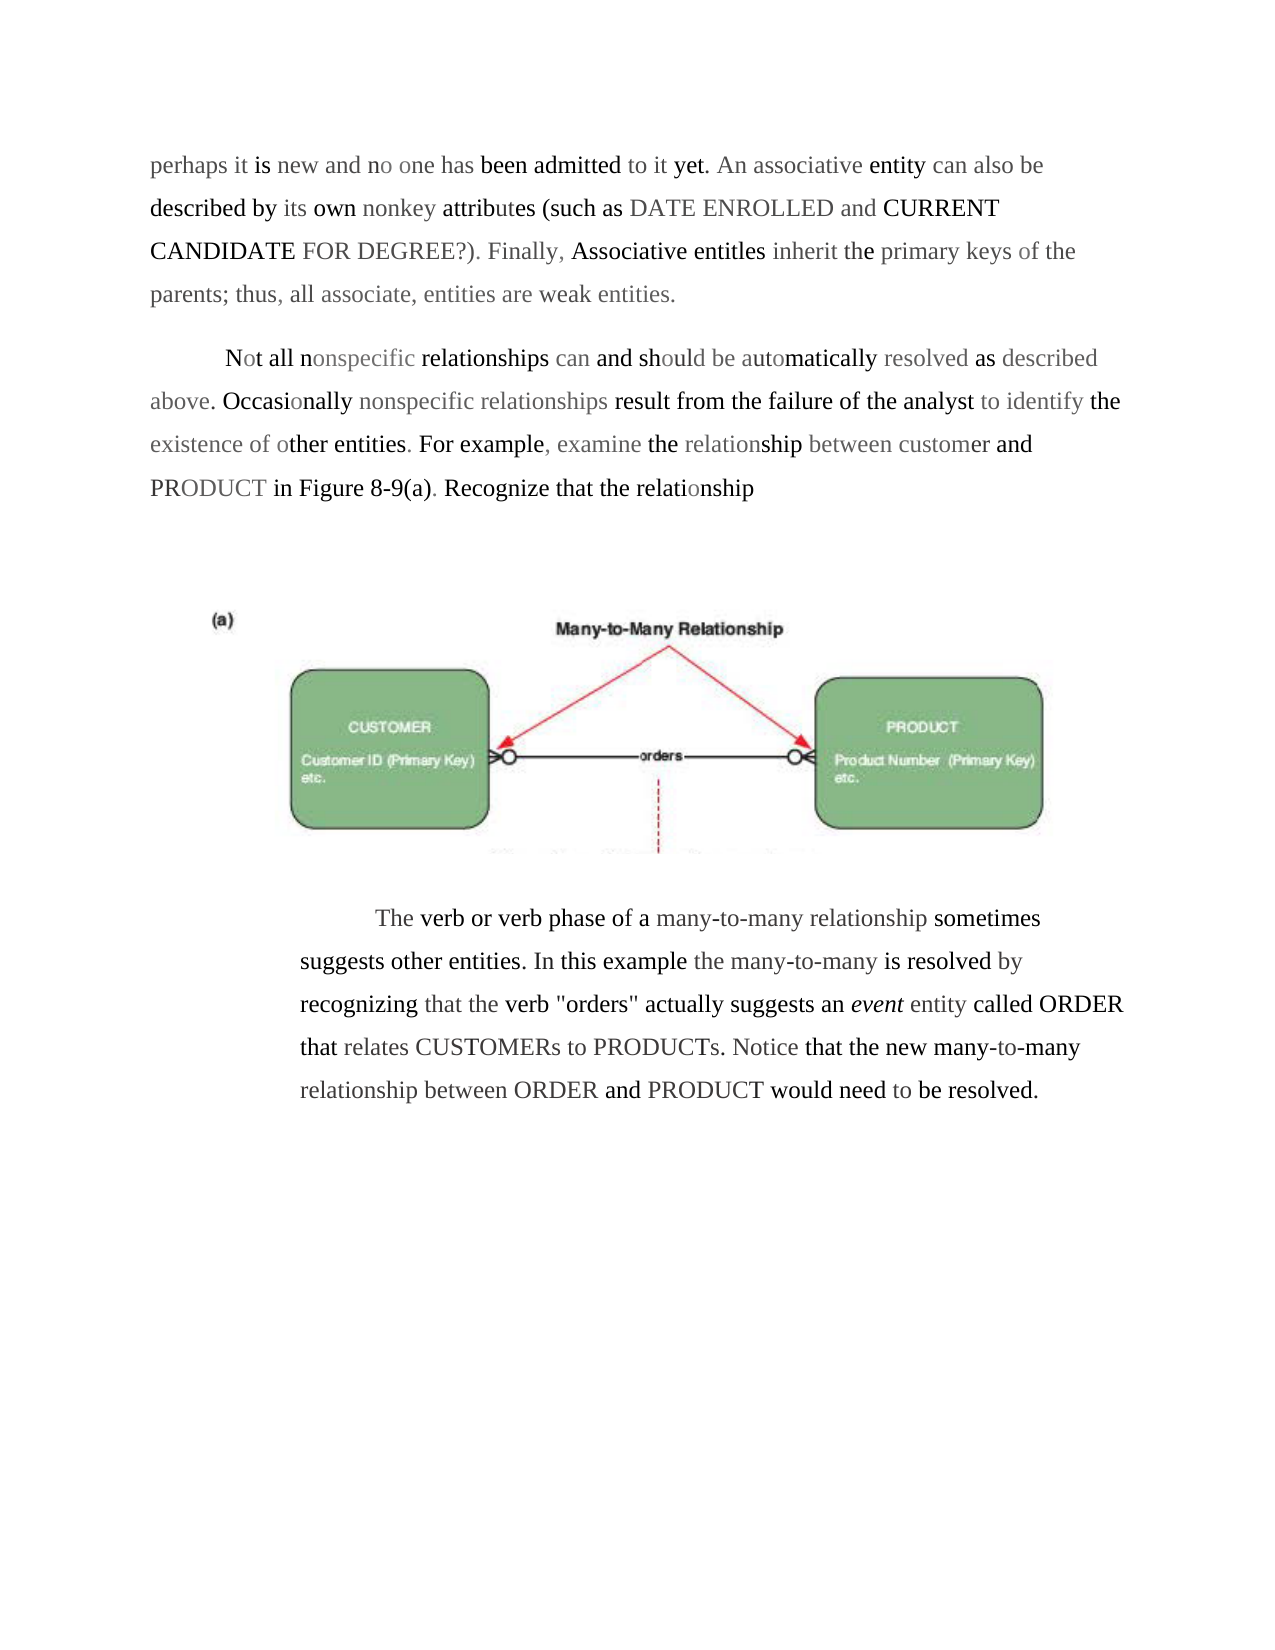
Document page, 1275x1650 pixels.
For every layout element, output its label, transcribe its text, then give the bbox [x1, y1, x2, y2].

text The verb or verb phase of a many-to-many relationship sometimes suggests other entities. In this example the many-to-many is resolved by recognizing that the verb "orders" actually suggests an event entity called ORDER that relates CUSTOMERs to PRODUCTs. Notice that the new many-to-many relationship between ORDER and PRODUCT would need to be resolved. [300, 854, 1125, 1104]
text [150, 150, 1125, 308]
text Not all nonspecific relationships can and should be automatically resolved as described above. Occasionally nonspecific relationships result from the failure of the analyst to identify the existence of other entities. For example, examine the relationship between customer and PRODUCT in Figure 8-9(a). Recognize that the relationship [150, 343, 1125, 501]
